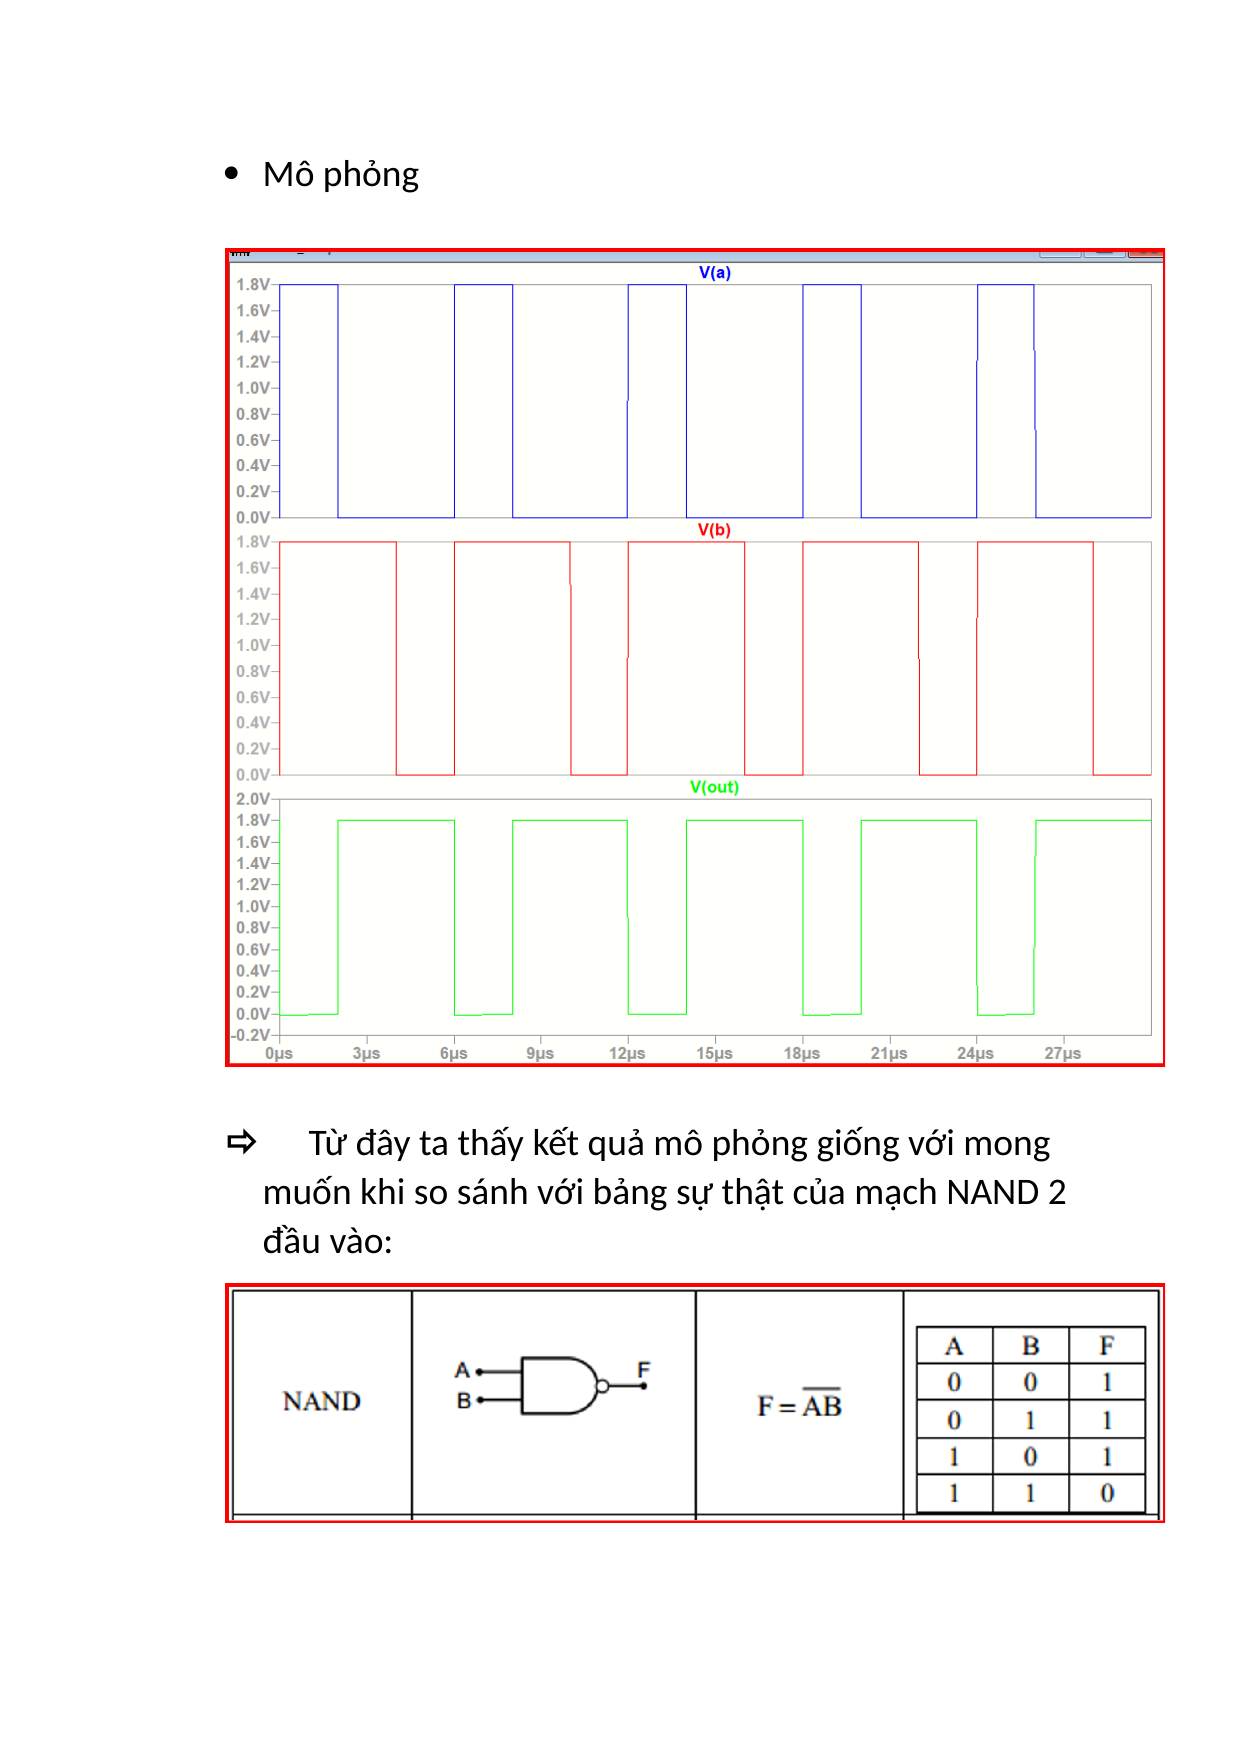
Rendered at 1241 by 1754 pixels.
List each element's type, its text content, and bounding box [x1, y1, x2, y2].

picture [225, 248, 1166, 1067]
list Từ đây ta thấy kết quả mô phỏng giống với mong muốn khi so sánh với bảng sự thật của mạch NAND 2 đầu vào: [225, 1118, 1090, 1263]
picture [225, 1283, 1166, 1523]
list Mô phỏng [225, 150, 1090, 196]
